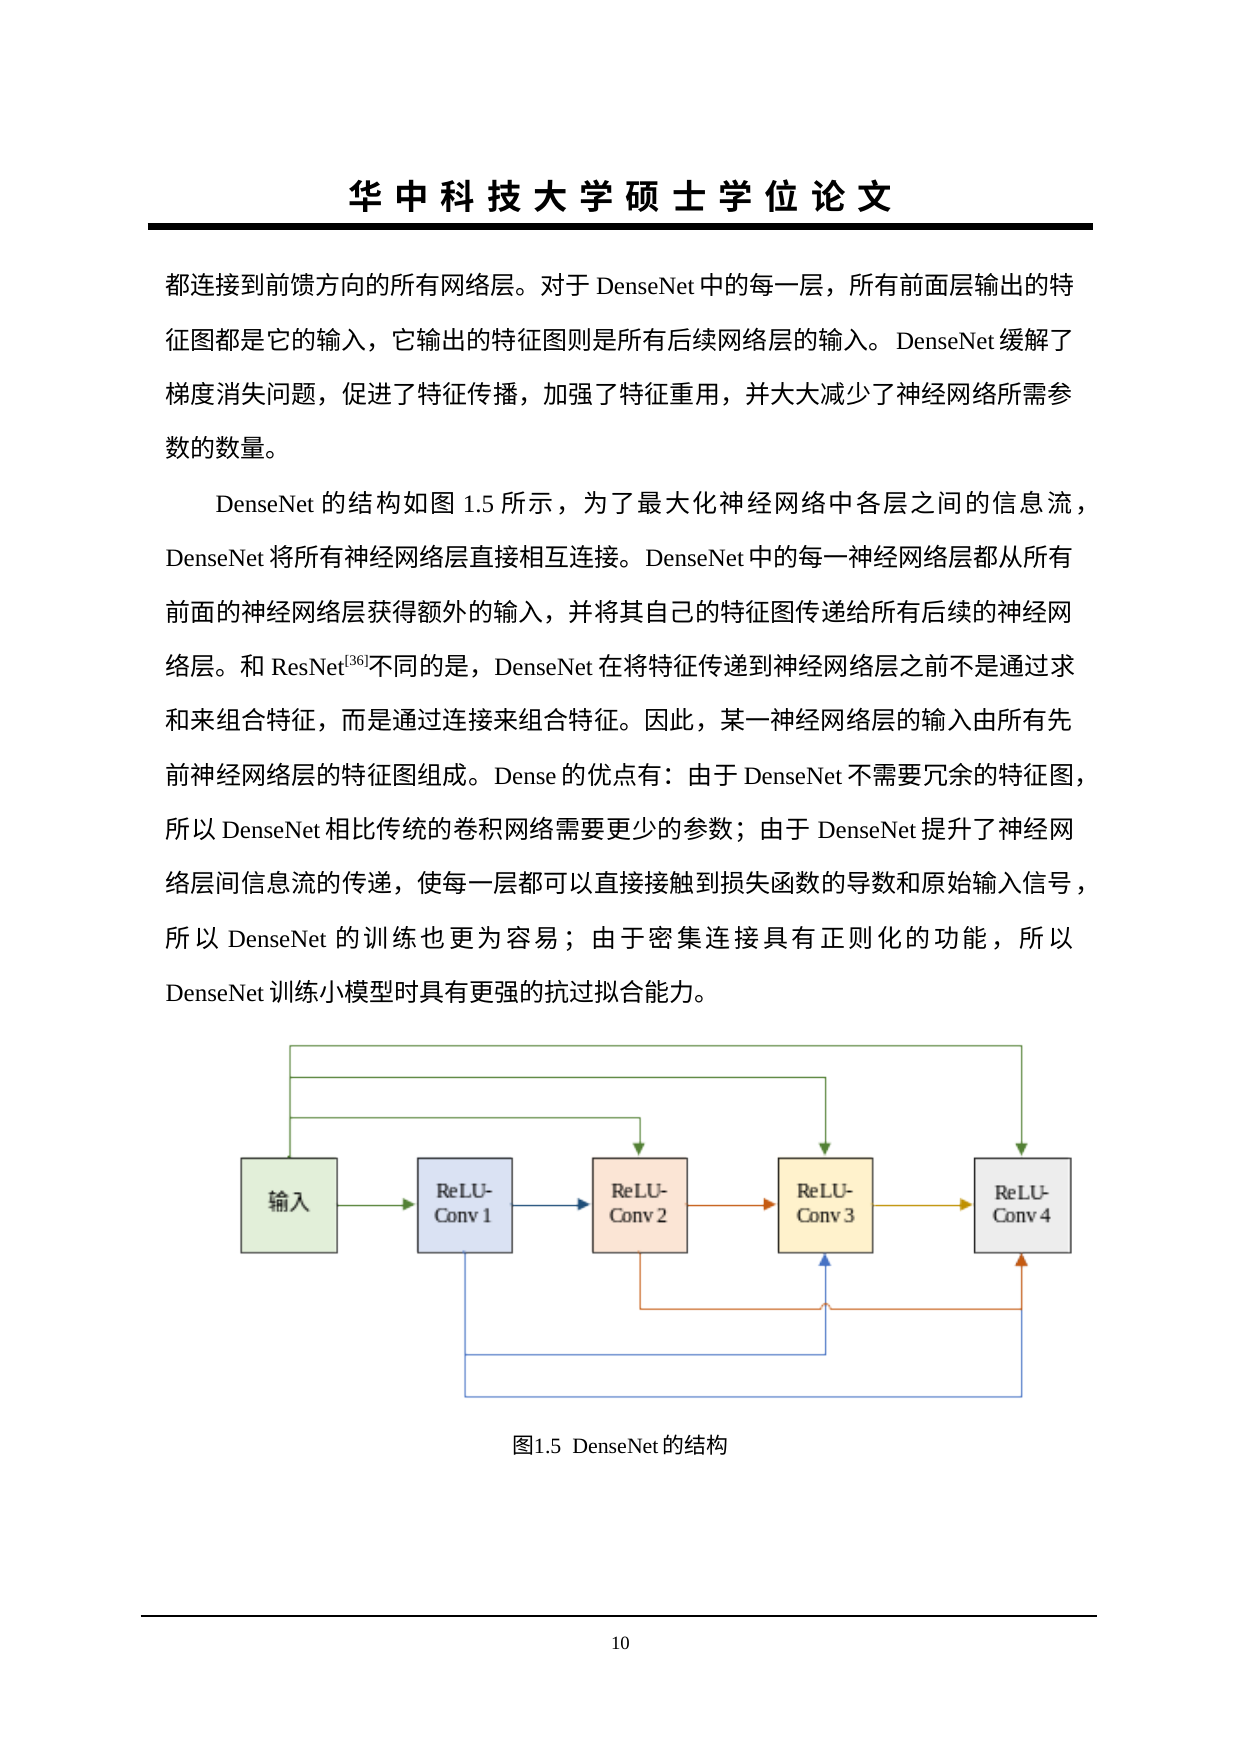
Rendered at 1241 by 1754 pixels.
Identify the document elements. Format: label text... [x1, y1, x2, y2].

text DenseNet的结构如图1.5所示，为了最大化神经网络中各层之间的信息流，DenseNet将所有神经网络层直接相互连接。DenseNet中的每一神经网络层都从所有前面的神经网络层获得额外的输入，并将其自己的特征图传递给所有后续的神经网络层。和ResNet[36]不同的是，DenseNet在将特征传递到神经网络层之前不是通过求和来组合特征，而是通过连接来组合特征。因此，某一神经网络层的输入由所有先前神经网络层的特征图组成。Dense的优点有：由于DenseNet不需要冗余的特征图，所以DenseNet相比传统的卷积网络需要更少的参数；由于DenseNet提升了神经网络层间信息流的传递，使每一层都可以直接接触到损失函数的导数和原始输入信号，所以DenseNet的训练也更为容易；由于密集连接具有正则化的功能，所以DenseNet训练小模型时具有更强的抗过拟合能力。 [165, 483, 1075, 1009]
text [165, 266, 1075, 465]
text 图1.5 DenseNet的结构 [165, 1428, 1075, 1460]
